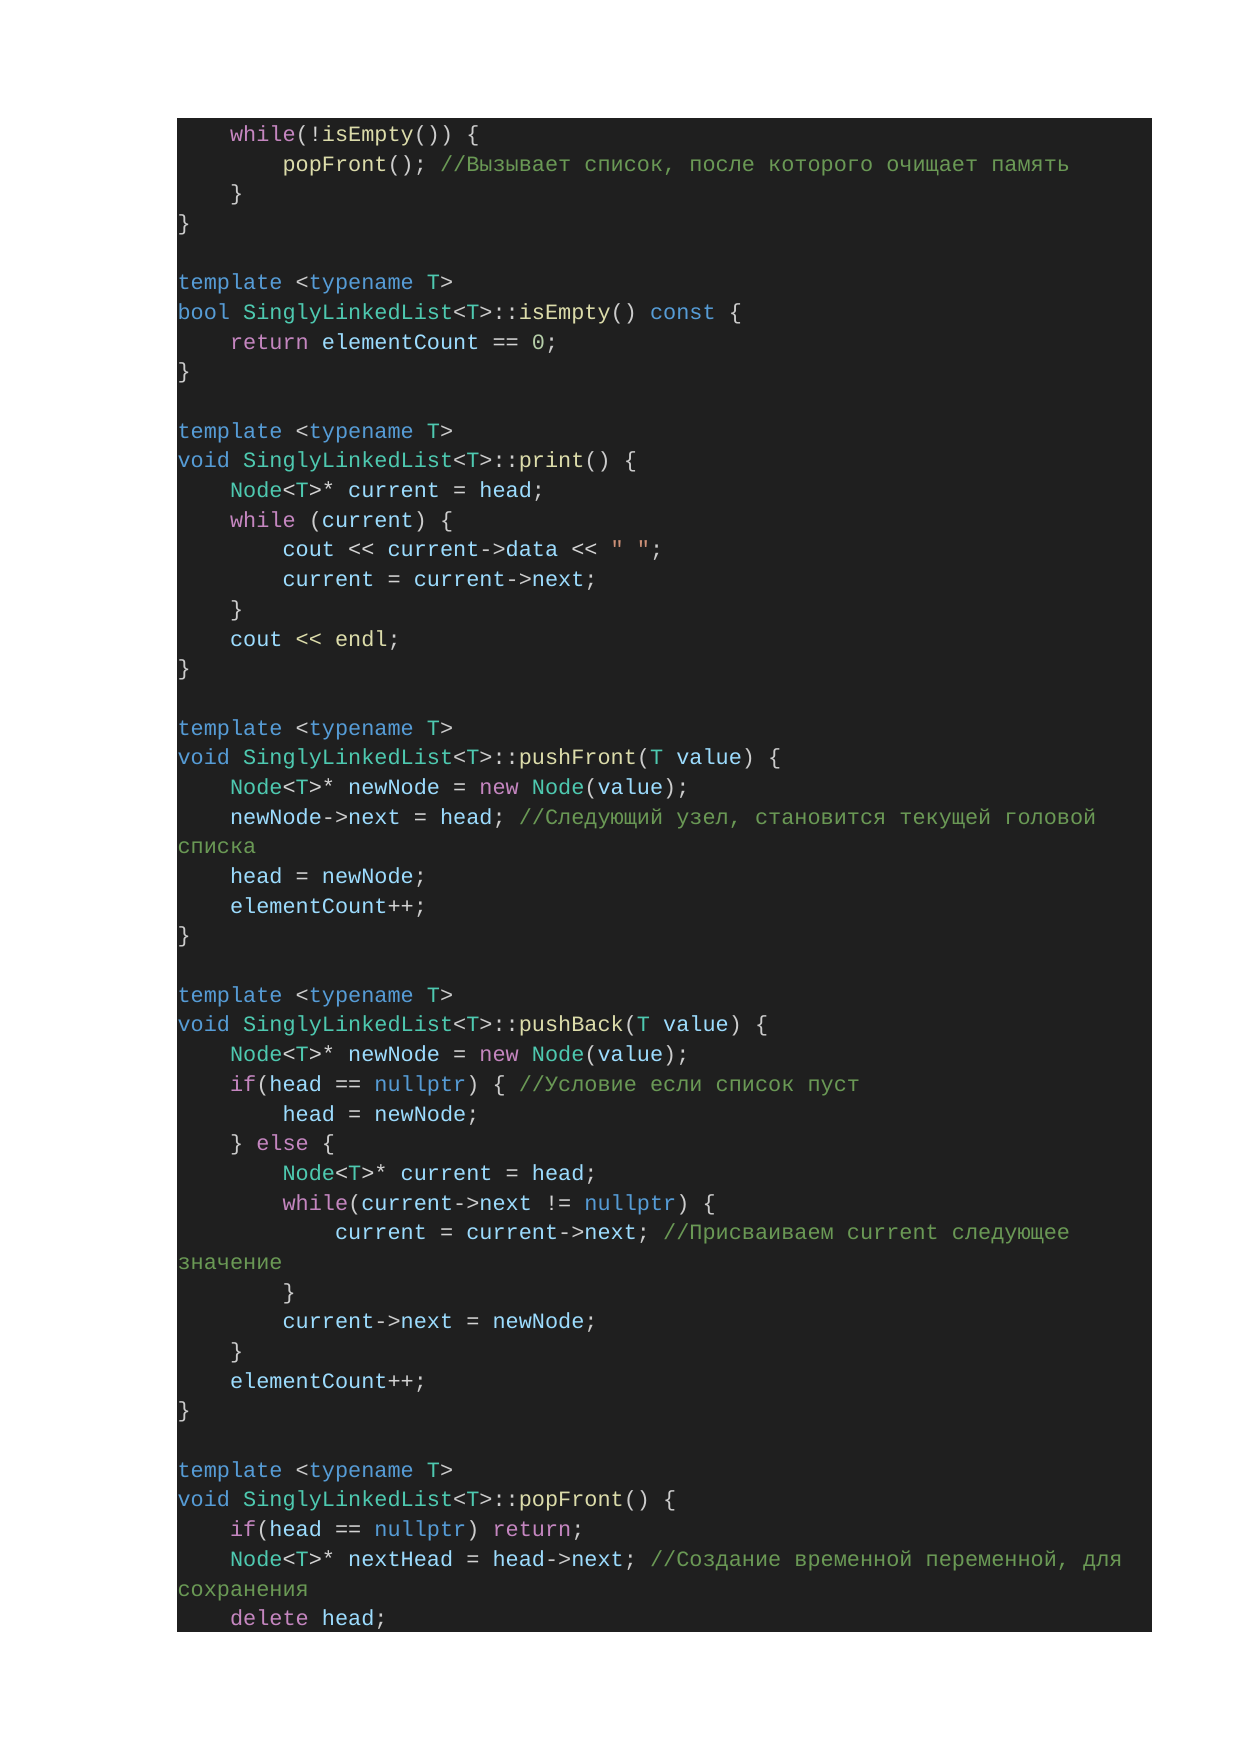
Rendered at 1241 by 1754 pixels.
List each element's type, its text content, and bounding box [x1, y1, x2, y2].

text void SinglyLinkedList<T>::print() { [177, 445, 1152, 474]
text current = current->next; //Присваиваем current следующее значение [177, 1217, 1152, 1276]
text current->next = newNode; [177, 1306, 1152, 1335]
text cout << current->data << " "; [177, 534, 1152, 563]
text if(head == nullptr) return; [177, 1513, 1152, 1543]
text elementCount++; [177, 1365, 1152, 1395]
text } [177, 177, 1152, 207]
text template <typename T> [177, 415, 1152, 445]
text } [177, 652, 1152, 682]
text } [177, 356, 1152, 385]
text } else { [177, 1127, 1152, 1157]
text template <typename T> [177, 1454, 1152, 1484]
text bool SinglyLinkedList<T>::isEmpty() const { [177, 296, 1152, 326]
text void SinglyLinkedList<T>::popFront() { [177, 1484, 1152, 1513]
text return elementCount == 0; [177, 326, 1152, 356]
text elementCount++; [177, 890, 1152, 920]
text void SinglyLinkedList<T>::pushFront(T value) { [177, 742, 1152, 771]
text cout << endl; [177, 623, 1152, 652]
text while(current->next != nullptr) { [177, 1187, 1152, 1217]
text } [177, 1335, 1152, 1365]
text delete head; [177, 1602, 1152, 1632]
text Node<T>* nextHead = head->next; //Создание временной переменной, для сохранения [177, 1543, 1152, 1602]
text } [177, 920, 1152, 949]
text head = newNode; [177, 1098, 1152, 1127]
text Node<T>* current = head; [177, 1157, 1152, 1187]
text template <typename T> [177, 712, 1152, 742]
text template <typename T> [177, 979, 1152, 1009]
text while (current) { [177, 504, 1152, 534]
text while(!isEmpty()) { [177, 118, 1152, 148]
text head = newNode; [177, 860, 1152, 890]
text } [177, 1395, 1152, 1424]
text newNode->next = head; //Следующий узел, становится текущей головой списка [177, 801, 1152, 860]
text popFront(); //Вызывает список, после которого очищает память [177, 148, 1152, 177]
text } [177, 1276, 1152, 1306]
text } [177, 593, 1152, 623]
text Node<T>* current = head; [177, 474, 1152, 504]
text if(head == nullptr) { //Условие если список пуст [177, 1068, 1152, 1098]
text } [177, 207, 1152, 237]
text Node<T>* newNode = new Node(value); [177, 771, 1152, 801]
text current = current->next; [177, 563, 1152, 593]
text Node<T>* newNode = new Node(value); [177, 1038, 1152, 1068]
text template <typename T> [177, 267, 1152, 296]
text void SinglyLinkedList<T>::pushBack(T value) { [177, 1009, 1152, 1038]
